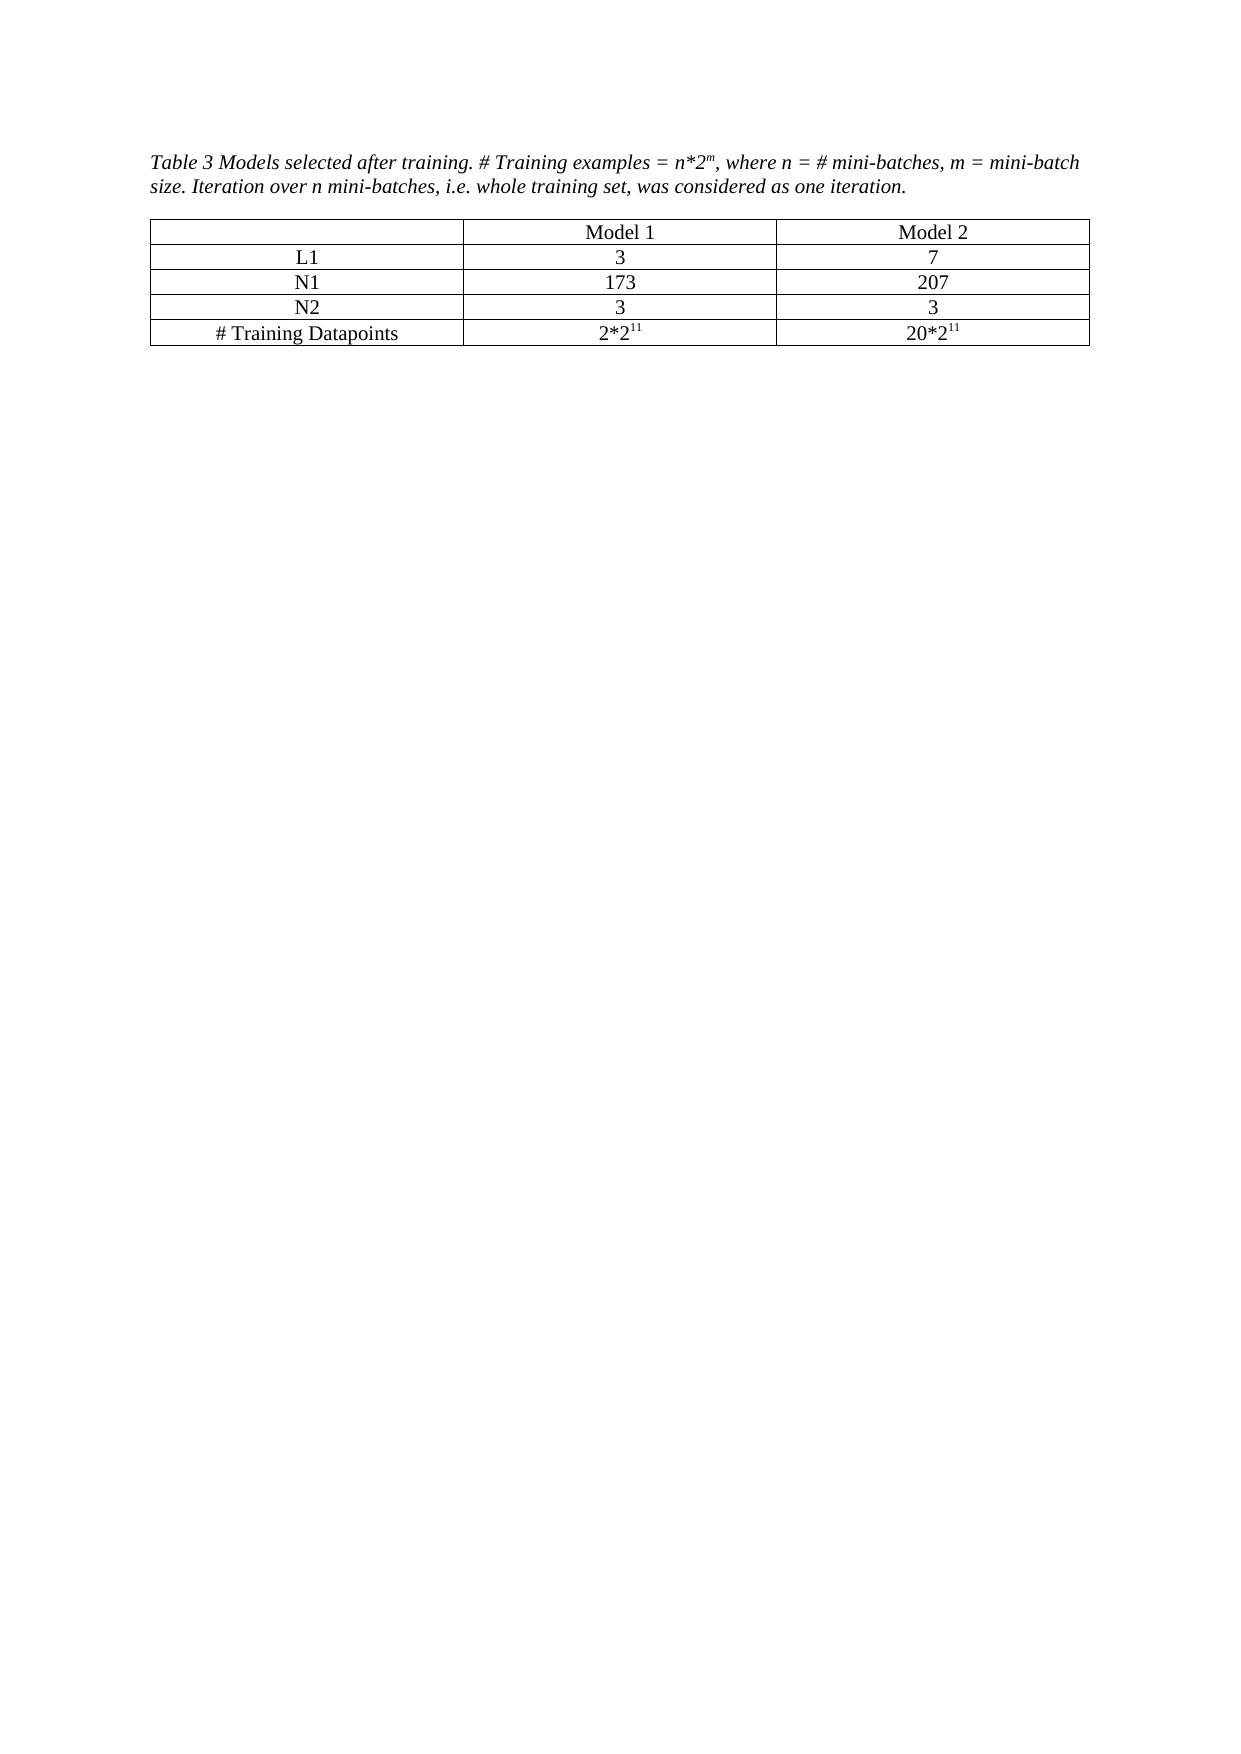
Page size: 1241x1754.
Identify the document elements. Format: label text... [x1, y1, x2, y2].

table_cell 3 [777, 295, 1089, 319]
table_header Model 2 [777, 220, 1089, 244]
table_cell 7 [777, 245, 1089, 269]
table_cell N1 [151, 270, 463, 294]
table_cell 20*211 [777, 320, 1089, 344]
table_cell 2*211 [464, 320, 776, 344]
table_cell # Training Datapoints [151, 320, 463, 344]
table_cell 3 [464, 245, 776, 269]
text Table 3 Models selected after training. # Training examples = n*2m, where n = # mini-batches, m = mini-batch size. Iteration over n mini-batches, i.e. whole training set, was considered as one iteration. [150, 150, 1090, 198]
table_header Model 1 [464, 220, 776, 244]
table_cell 207 [777, 270, 1089, 294]
table_header [151, 220, 463, 244]
table_cell 3 [464, 295, 776, 319]
table_cell N2 [151, 295, 463, 319]
table_cell 173 [464, 270, 776, 294]
table_cell L1 [151, 245, 463, 269]
